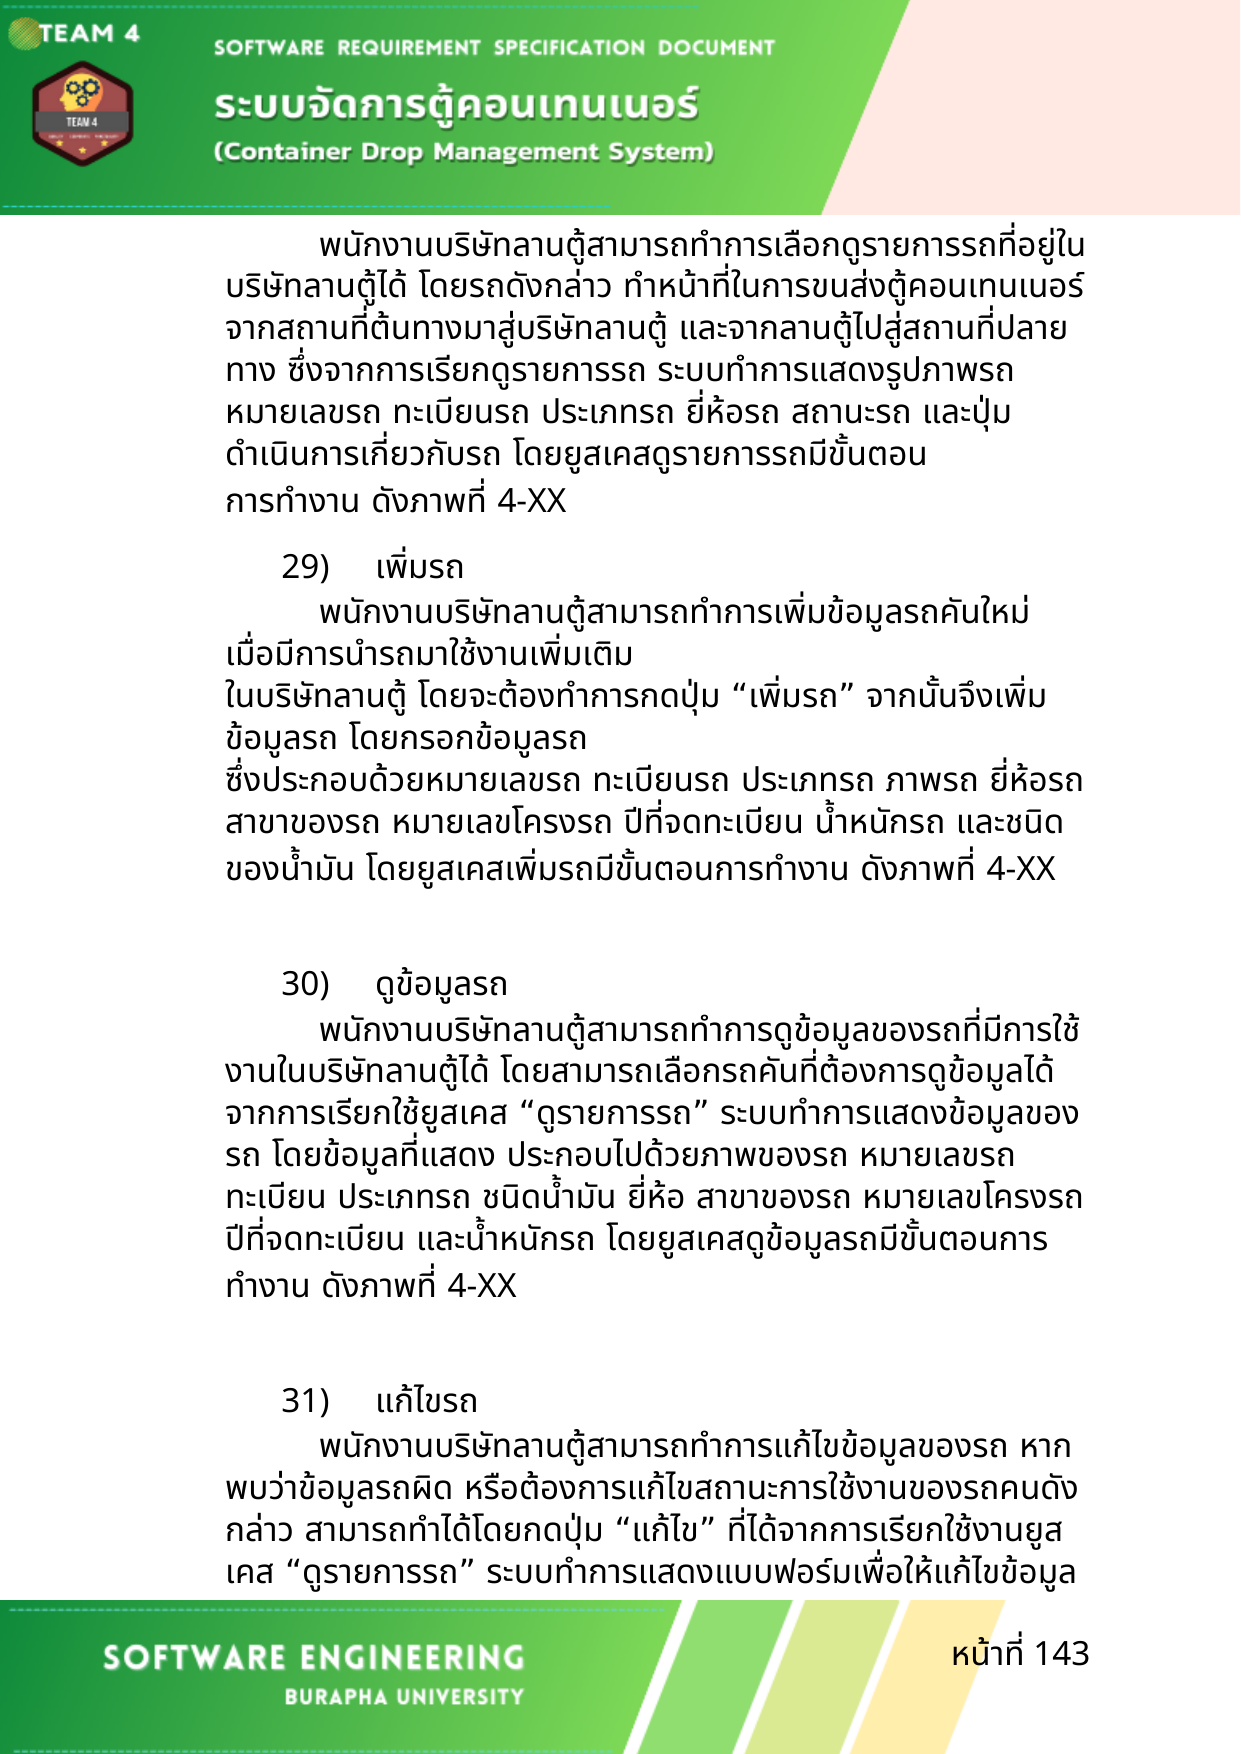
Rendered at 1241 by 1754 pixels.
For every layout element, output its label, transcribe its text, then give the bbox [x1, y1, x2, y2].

text พนักงานบริษัทลานตู้สามารถทำการเลือกดูรายการรถที่อยู่ในบริษัทลานตู้ได้ โดยรถดังกล่าว ทำหน้าที่ในการขนส่งตู้คอนเทนเนอร์จากสถานที่ต้นทางมาสู่บริษัทลานตู้ และจากลานตู้ไปสู่สถานที่ปลายทาง ซึ่งจากการเรียกดูรายการรถ ระบบทำการแสดงรูปภาพรถ หมายเลขรถ ทะเบียนรถ ประเภทรถ ยี่ห้อรถ สถานะรถ และปุ่มดำเนินการเกี่ยวกับรถ โดยยูสเคสดูรายการรถมีขั้นตอน การทำงาน ดังภาพที่ 4-XX [225, 225, 1090, 522]
picture [0, 0, 1241, 215]
picture [0, 1600, 1241, 1754]
list เพิ่มรถ [281, 542, 1090, 593]
text พนักงานบริษัทลานตู้สามารถทำการเพิ่มข้อมูลรถคันใหม่ เมื่อมีการนำรถมาใช้งานเพิ่มเติม ในบริษัทลานตู้ โดยจะต้องทำการกดปุ่ม “เพิ่มรถ” จากนั้นจึงเพิ่มข้อมูลรถ โดยกรอกข้อมูลรถ ซึ่งประกอบด้วยหมายเลขรถ ทะเบียนรถ ประเภทรถ ภาพรถ ยี่ห้อรถ สาขาของรถ หมายเลขโครงรถ ปีที่จดทะเบียน น้ำหนักรถ และชนิดของน้ำมัน โดยยูสเคสเพิ่มรถมีขั้นตอนการทำงาน ดังภาพที่ 4-XX [225, 593, 1090, 890]
list แก้ไขรถ [281, 1376, 1090, 1427]
list ดูข้อมูลรถ [281, 959, 1090, 1010]
text พนักงานบริษัทลานตู้สามารถทำการดูข้อมูลของรถที่มีการใช้งานในบริษัทลานตู้ได้ โดยสามารถเลือกรถคันที่ต้องการดูข้อมูลได้จากการเรียกใช้ยูสเคส “ดูรายการรถ” ระบบทำการแสดงข้อมูลของรถ โดยข้อมูลที่แสดง ประกอบไปด้วยภาพของรถ หมายเลขรถ ทะเบียน ประเภทรถ ชนิดน้ำมัน ยี่ห้อ สาขาของรถ หมายเลขโครงรถ ปีที่จดทะเบียน และน้ำหนักรถ โดยยูสเคสดูข้อมูลรถมีขั้นตอนการทำงาน ดังภาพที่ 4-XX [225, 1010, 1090, 1307]
